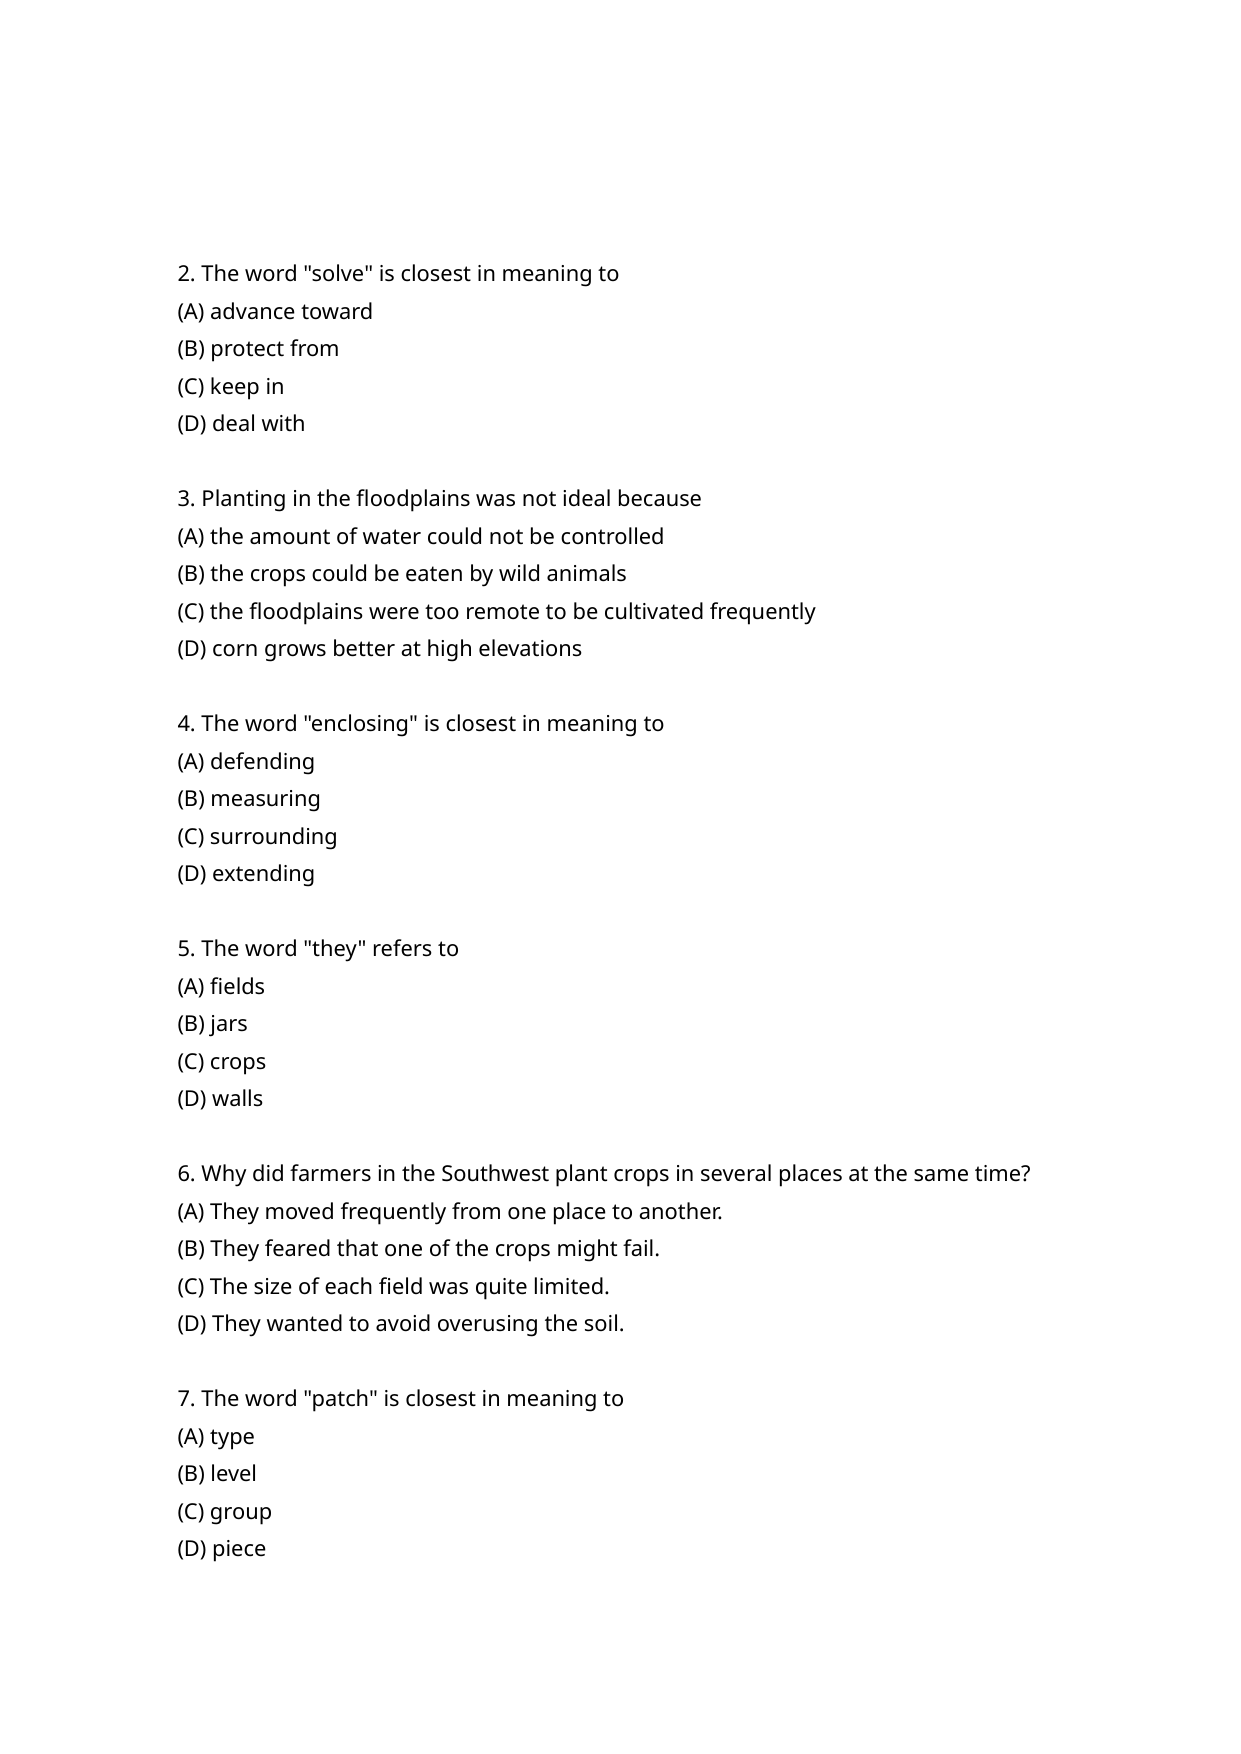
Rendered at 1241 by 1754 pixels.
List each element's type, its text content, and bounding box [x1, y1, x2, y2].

text 7. The word "patch" is closest in meaning to [177, 1379, 1063, 1417]
text (B) measuring [177, 779, 1063, 817]
text (C) the floodplains were too remote to be cultivated frequently [177, 592, 1063, 629]
text 6. Why did farmers in the Southwest plant crops in several places at the same time? [177, 1154, 1063, 1192]
text (A) type [177, 1417, 1063, 1454]
text (C) The size of each field was quite limited. [177, 1267, 1063, 1304]
text (B) They feared that one of the crops might fail. [177, 1229, 1063, 1267]
text 5. The word "they" refers to [177, 929, 1063, 967]
text (D) corn grows better at high elevations [177, 629, 1063, 667]
text 4. The word "enclosing" is closest in meaning to [177, 704, 1063, 742]
text (D) deal with [177, 404, 1063, 442]
text (B) jars [177, 1004, 1063, 1042]
text (B) protect from [177, 329, 1063, 367]
text (C) keep in [177, 367, 1063, 404]
text (A) They moved frequently from one place to another. [177, 1192, 1063, 1229]
text (B) the crops could be eaten by wild animals [177, 554, 1063, 592]
text (A) fields [177, 967, 1063, 1004]
text 2. The word "solve" is closest in meaning to [177, 254, 1063, 292]
text (C) group [177, 1492, 1063, 1529]
text (B) level [177, 1454, 1063, 1492]
text (A) the amount of water could not be controlled [177, 517, 1063, 554]
text (A) defending [177, 742, 1063, 779]
text 3. Planting in the floodplains was not ideal because [177, 479, 1063, 517]
text (D) extending [177, 854, 1063, 892]
text (C) crops [177, 1042, 1063, 1079]
text (A) advance toward [177, 292, 1063, 329]
text (D) walls [177, 1079, 1063, 1117]
text (C) surrounding [177, 817, 1063, 854]
text (D) piece [177, 1529, 1063, 1567]
text (D) They wanted to avoid overusing the soil. [177, 1304, 1063, 1342]
